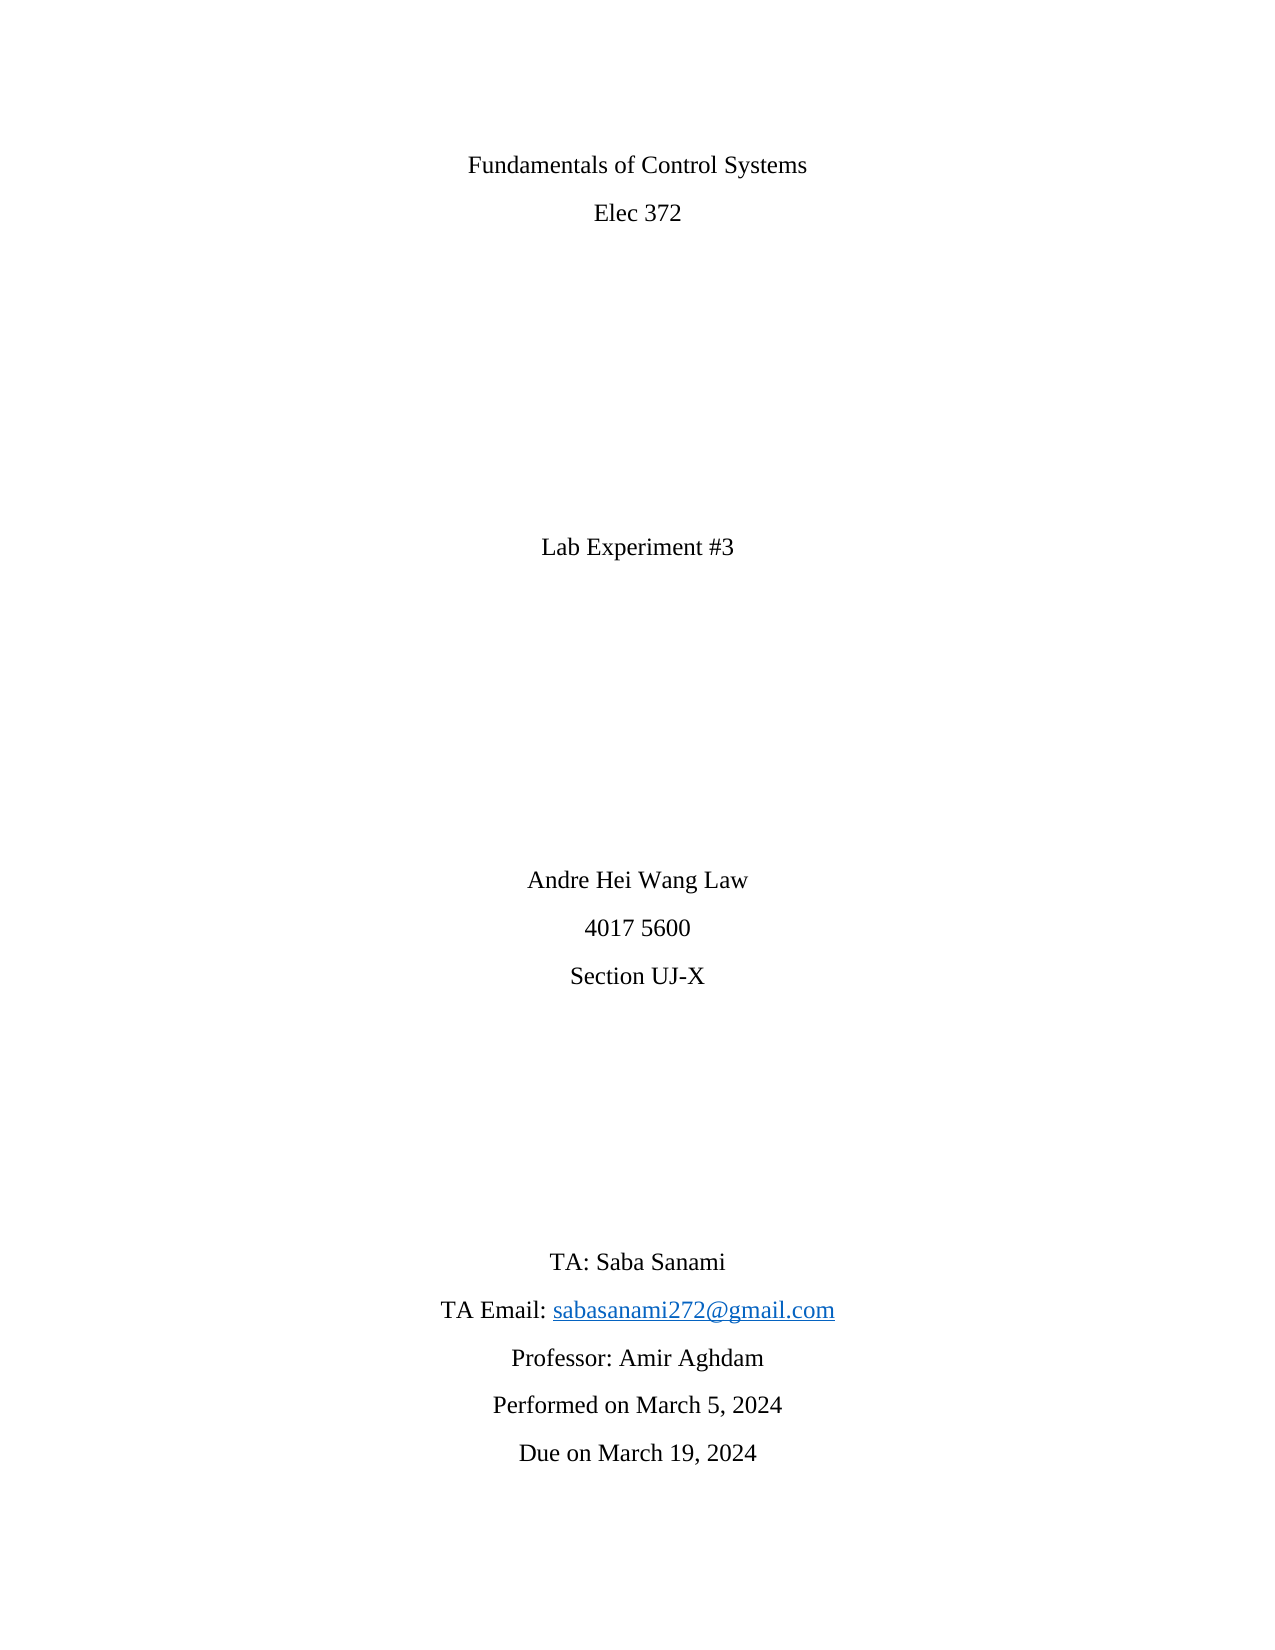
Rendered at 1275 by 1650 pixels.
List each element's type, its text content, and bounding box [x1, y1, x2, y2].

text Andre Hei Wang Law [150, 866, 1125, 894]
text Lab Experiment #3 [150, 532, 1125, 560]
text 4017 5600 [150, 913, 1125, 942]
text Due on March 19, 2024 [150, 1438, 1125, 1467]
text TA: Saba Sanami [150, 1247, 1125, 1276]
text Performed on March 5, 2024 [150, 1390, 1125, 1419]
text Section UJ-X [150, 961, 1125, 990]
text TA Email: sabasanami272@gmail.com [150, 1295, 1125, 1324]
text Elec 372 [150, 198, 1125, 226]
text Fundamentals of Control Systems [150, 150, 1125, 179]
text Professor: Amir Aghdam [150, 1343, 1125, 1371]
